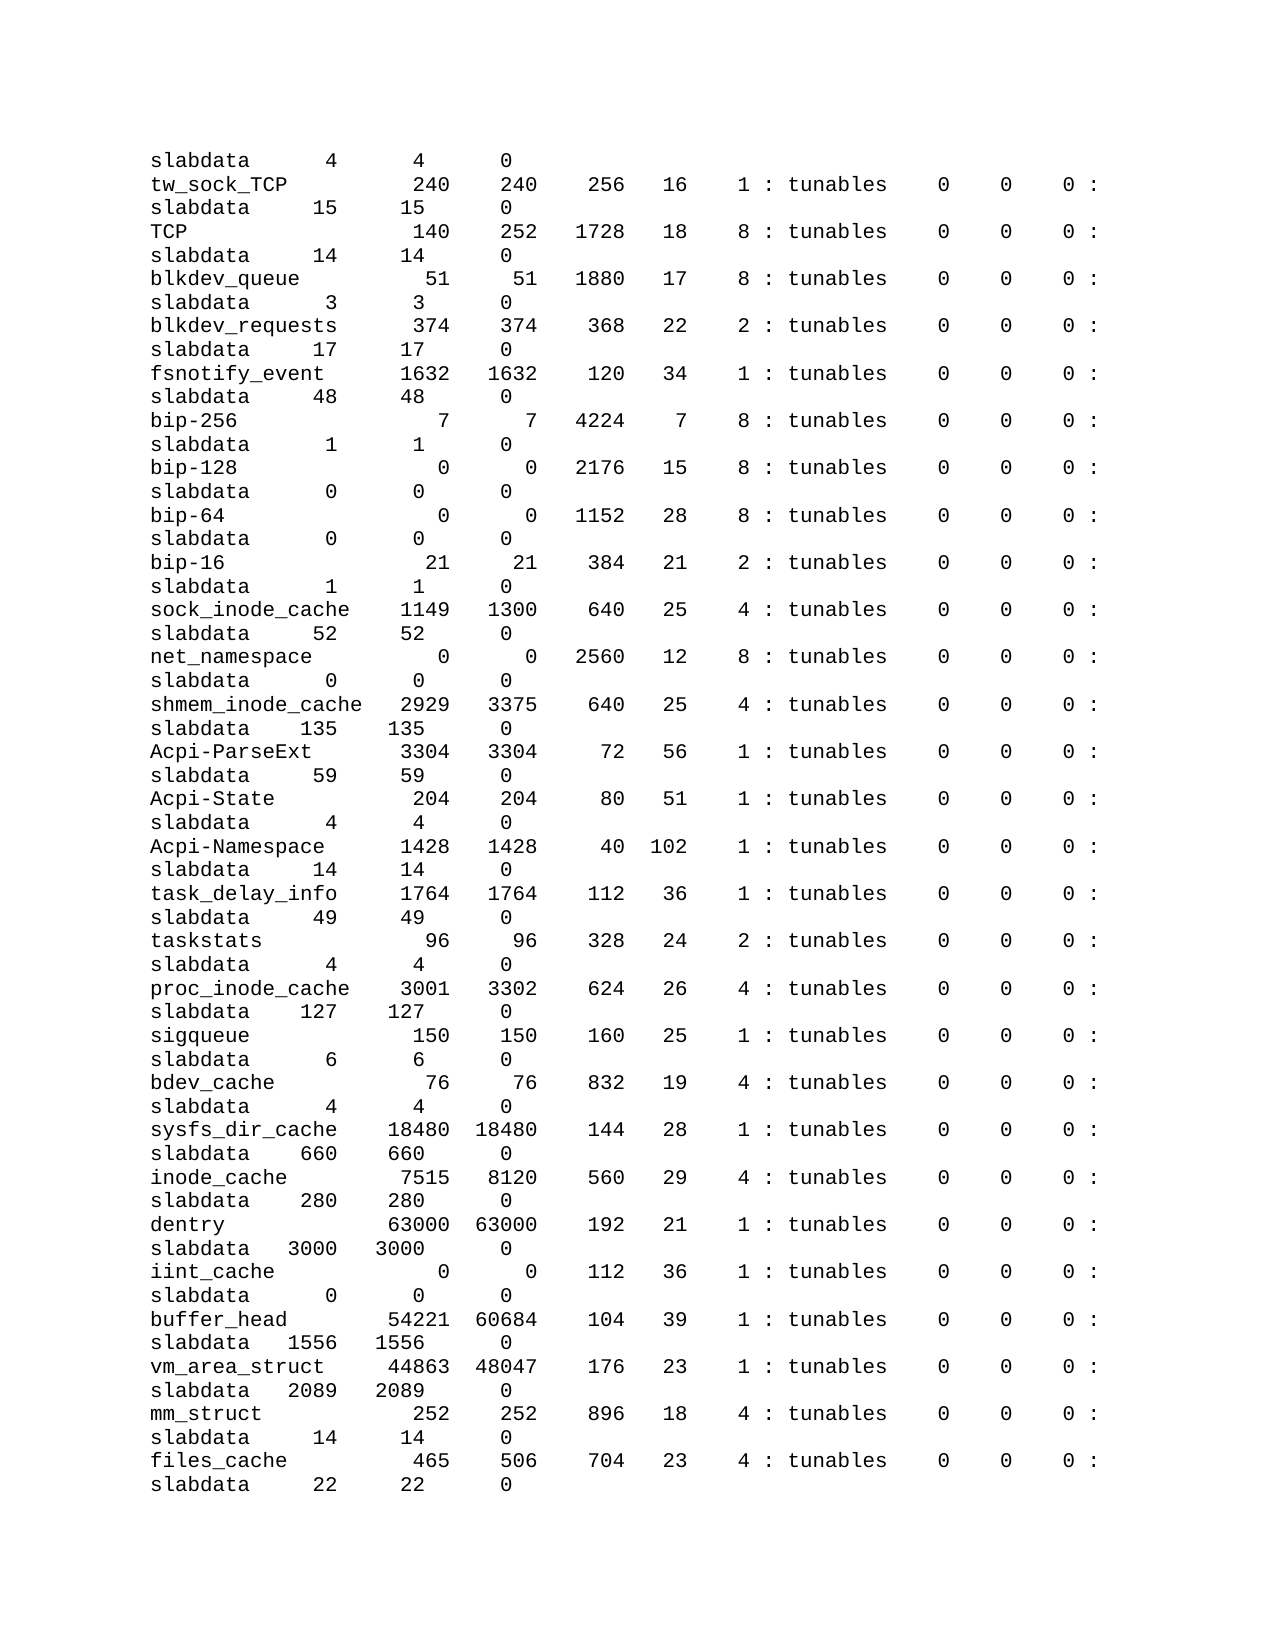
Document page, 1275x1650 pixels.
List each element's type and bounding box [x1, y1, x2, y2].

text [150, 150, 1125, 1498]
